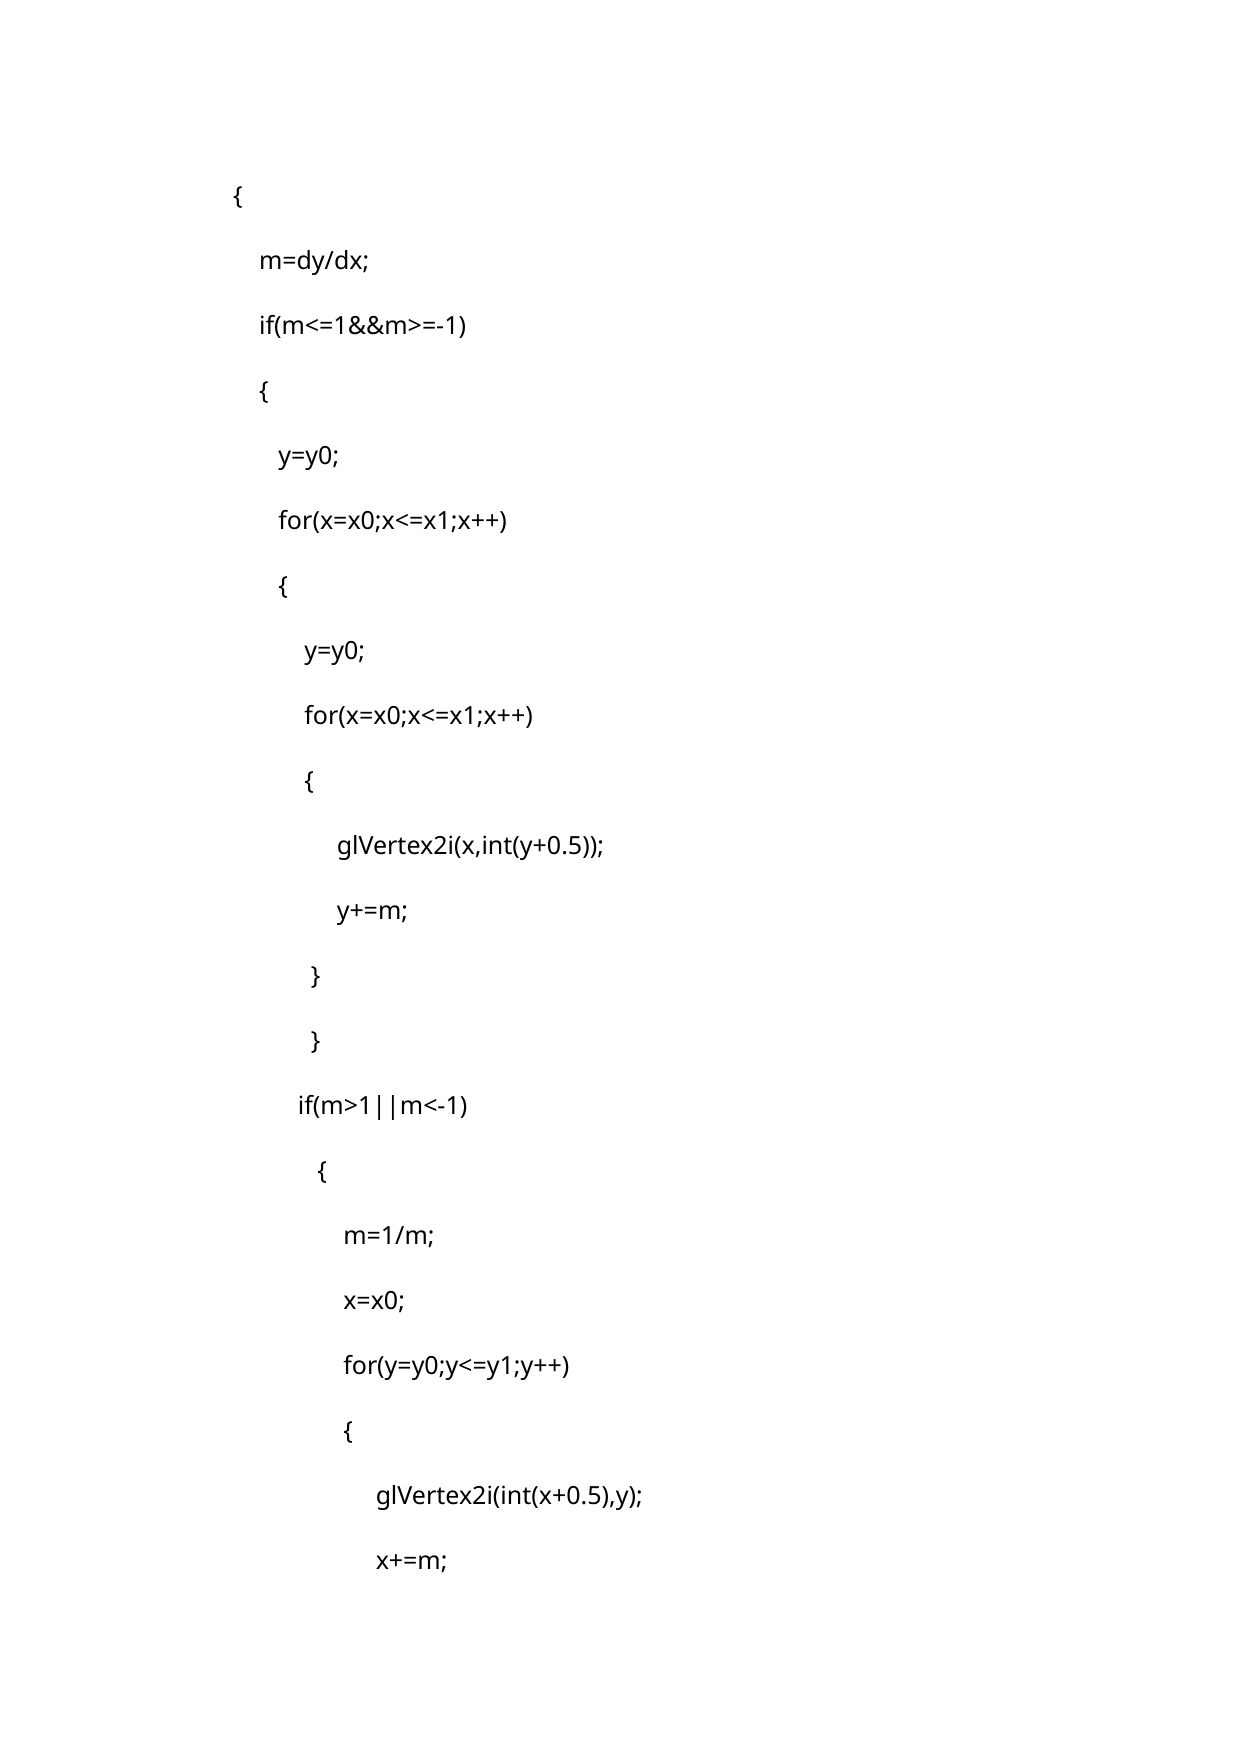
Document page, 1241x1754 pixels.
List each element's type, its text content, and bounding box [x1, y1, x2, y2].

text y=y0; [187, 422, 1053, 487]
text { [187, 552, 1053, 617]
text { [187, 357, 1053, 422]
text { [187, 1137, 1053, 1202]
text m=1/m; [187, 1202, 1053, 1267]
text } [187, 1007, 1053, 1072]
text { [187, 747, 1053, 812]
text glVertex2i(int(x+0.5),y); [187, 1462, 1053, 1527]
text { [187, 1397, 1053, 1462]
text for(x=x0;x<=x1;x++) [187, 682, 1053, 747]
text glVertex2i(x,int(y+0.5)); [187, 812, 1053, 877]
text { [187, 162, 1053, 227]
text for(y=y0;y<=y1;y++) [187, 1332, 1053, 1397]
text y=y0; [187, 617, 1053, 682]
text x=x0; [187, 1267, 1053, 1332]
text m=dy/dx; [187, 227, 1053, 292]
text } [187, 942, 1053, 1007]
text for(x=x0;x<=x1;x++) [187, 487, 1053, 552]
text y+=m; [187, 877, 1053, 942]
text if(m>1||m<-1) [187, 1072, 1053, 1137]
text x+=m; [187, 1527, 1053, 1592]
text if(m<=1&&m>=-1) [187, 292, 1053, 357]
